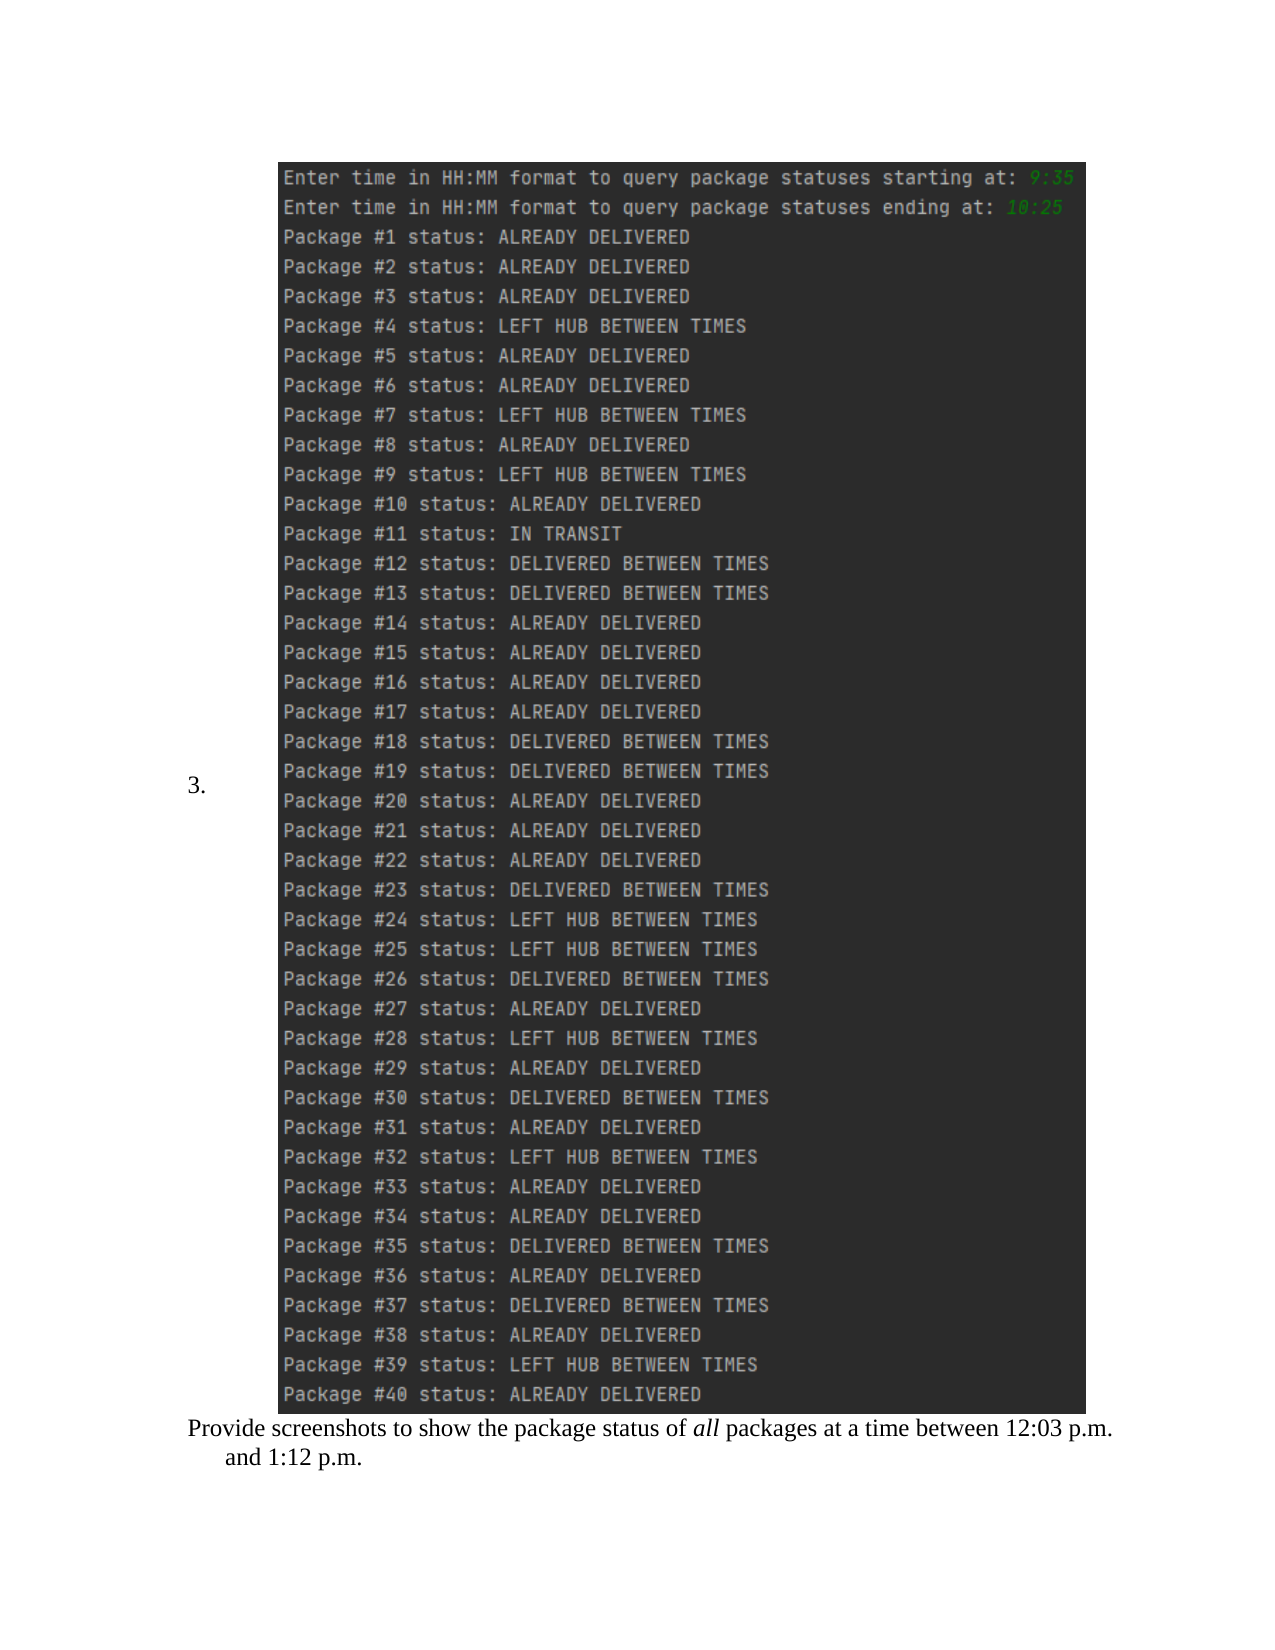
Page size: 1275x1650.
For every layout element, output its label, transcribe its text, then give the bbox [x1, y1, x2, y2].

list Provide screenshots to show the package status of all packages at a time between 12:03 p.m. and 1:12 p.m. [187, 770, 1125, 1471]
picture [278, 162, 1086, 1414]
